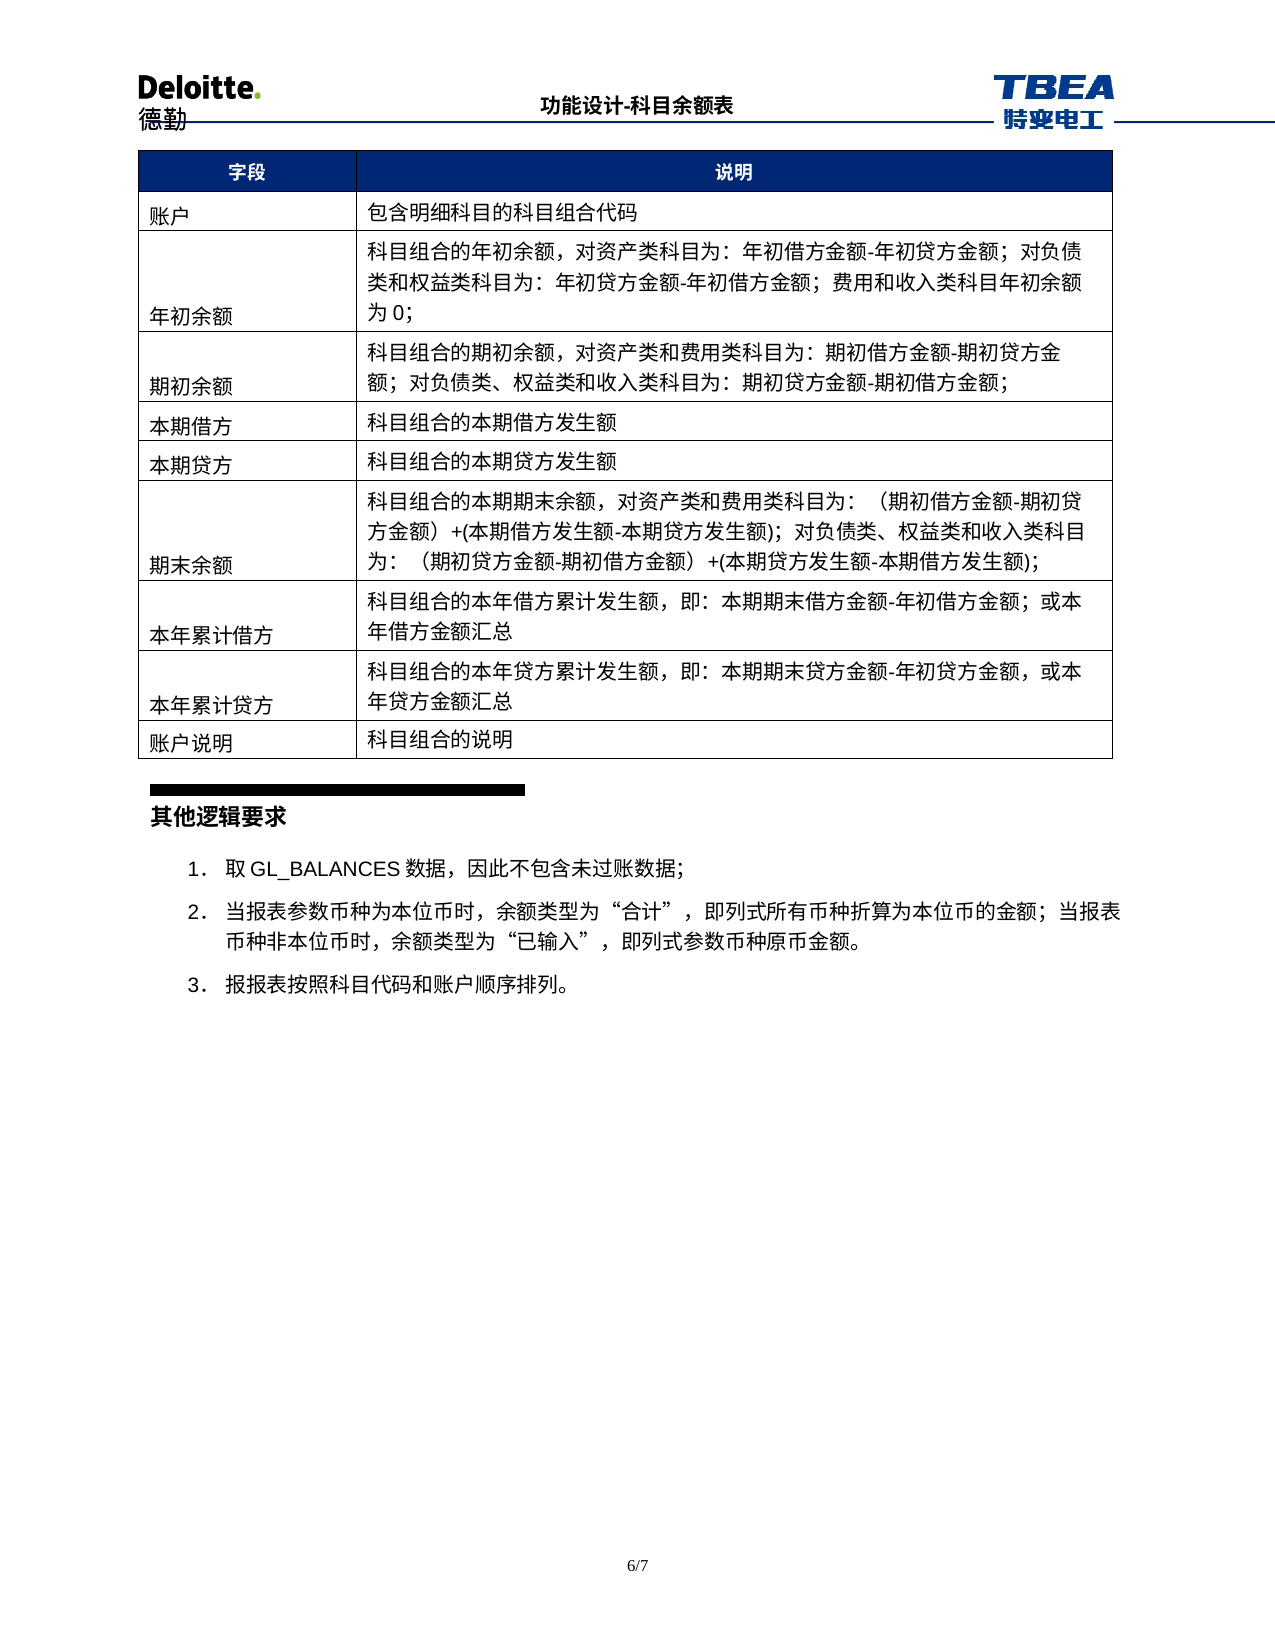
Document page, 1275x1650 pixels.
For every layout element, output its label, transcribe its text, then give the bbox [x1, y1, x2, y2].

table_cell 包含明细科目的科目组合代码 [357, 192, 1112, 230]
table_cell 科目组合的本期贷方发生额 [357, 441, 1112, 480]
list 取GL_BALANCES数据，因此不包含未过账数据； [187, 852, 1125, 882]
table_cell 账户说明 [139, 721, 356, 758]
subtitle 其他逻辑要求 [150, 796, 525, 832]
table_cell 科目组合的本年借方累计发生额，即：本期期末借方金额-年初借方金额；或本年借方金额汇总 [357, 581, 1112, 650]
table_cell 本年累计贷方 [139, 651, 356, 720]
table_cell 科目组合的期初余额，对资产类和费用类科目为：期初借方金额-期初贷方金额；对负债类、权益类和收入类科目为：期初贷方金额-期初借方金额； [357, 332, 1112, 401]
table_cell 科目组合的说明 [357, 721, 1112, 758]
table_header 说明 [357, 151, 1112, 191]
list 当报表参数币种为本位币时，余额类型为“合计”，即列式所有币种折算为本位币的金额；当报表币种非本位币时，余额类型为“已输入”，即列式参数币种原币金额。 [187, 895, 1125, 955]
table_cell 科目组合的年初余额，对资产类科目为：年初借方金额-年初贷方金额；对负债类和权益类科目为：年初贷方金额-年初借方金额；费用和收入类科目年初余额为0； [357, 231, 1112, 331]
picture [138, 75, 261, 131]
table_cell 期初余额 [139, 332, 356, 401]
table_cell 科目组合的本期期末余额，对资产类和费用类科目为：（期初借方金额-期初贷方金额）+(本期借方发生额-本期贷方发生额)；对负债类、权益类和收入类科目为：（期初贷方金额-期初借方金额）+(本期贷方发生额-本期借方发生额)； [357, 481, 1112, 580]
table_cell 年初余额 [139, 231, 356, 331]
table_header 字段 [139, 151, 356, 191]
table_cell 账户 [139, 192, 356, 230]
table_cell 本期贷方 [139, 441, 356, 480]
table_cell 科目组合的本期借方发生额 [357, 402, 1112, 440]
list 报报表按照科目代码和账户顺序排列。 [187, 968, 1125, 998]
picture [993, 75, 1114, 129]
table_cell 期末余额 [139, 481, 356, 580]
table_cell 本期借方 [139, 402, 356, 440]
table_cell 本年累计借方 [139, 581, 356, 650]
table_cell 科目组合的本年贷方累计发生额，即：本期期末贷方金额-年初贷方金额，或本年贷方金额汇总 [357, 651, 1112, 720]
